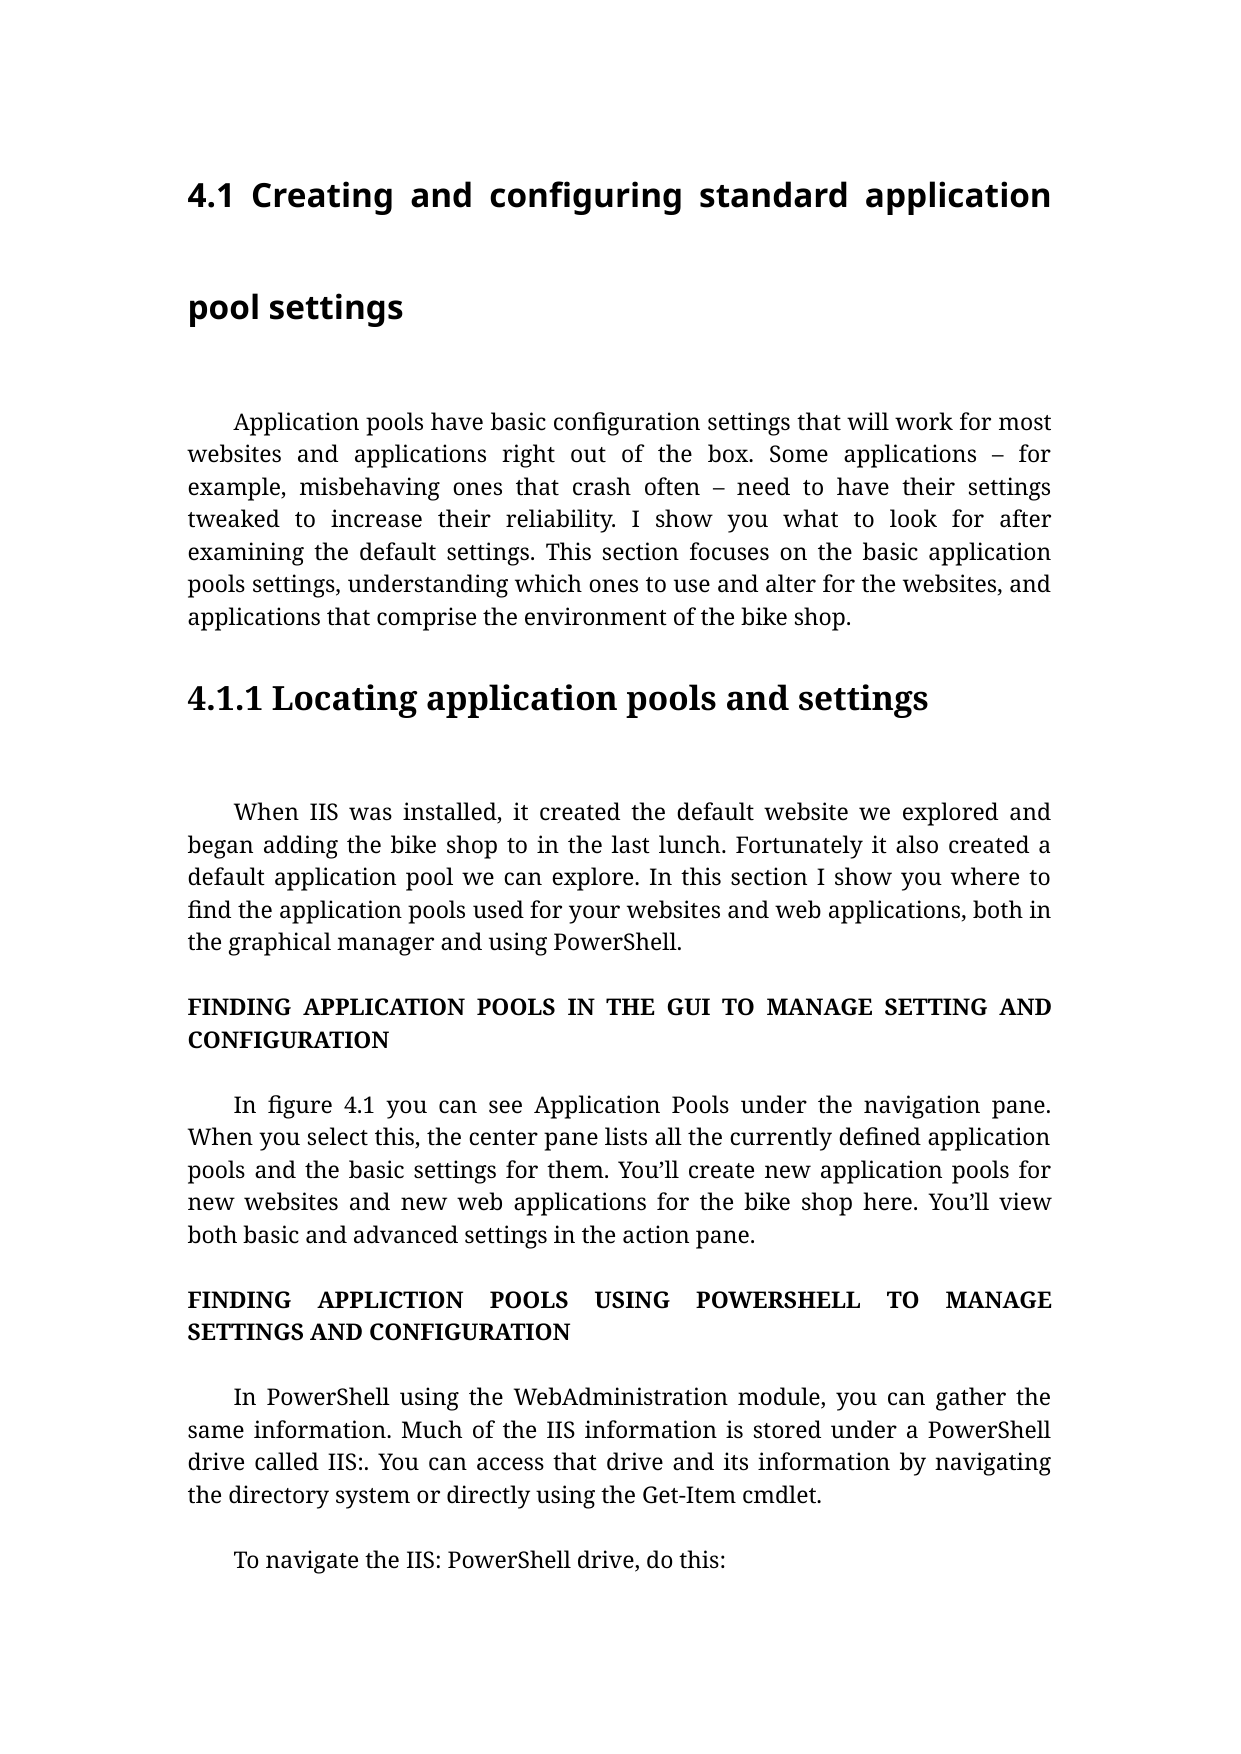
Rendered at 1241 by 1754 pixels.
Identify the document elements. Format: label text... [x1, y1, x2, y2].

text FINDING APPLICTION POOLS USING POWERSHELL TO MANAGE SETTINGS AND CONFIGURATION [187, 1283, 1053, 1348]
text Application pools have basic configuration settings that will work for most websites and applications right out of the box. Some applications – for example, misbehaving ones that crash often – need to have their settings tweaked to increase their reliability. I show you what to look for after examining the default settings. This section focuses on the basic application pools settings, understanding which ones to use and alter for the websites, and applications that comprise the environment of the bike shop. [187, 405, 1053, 632]
subtitle 4.1.1 Locating application pools and settings [187, 665, 1053, 730]
text In figure 4.1 you can see Application Pools under the navigation pane. When you select this, the center pane lists all the currently defined application pools and the basic settings for them. You’ll create new application pools for new websites and new web applications for the bike shop here. You’ll view both basic and advanced settings in the action pane. [187, 1088, 1053, 1251]
text When IIS was installed, it created the default website we explored and began adding the bike shop to in the last lunch. Fortunately it also created a default application pool we can explore. In this section I show you where to find the application pools used for your websites and web applications, both in the graphical manager and using PowerShell. [187, 796, 1053, 958]
subtitle 4.1 Creating and configuring standard application pool settings [187, 162, 1053, 339]
text To navigate the IIS: PowerShell drive, do this: [187, 1543, 1053, 1576]
text In PowerShell using the WebAdministration module, you can gather the same information. Much of the IIS information is stored under a PowerShell drive called IIS:. You can access that drive and its information by navigating the directory system or directly using the Get-Item cmdlet. [187, 1381, 1053, 1511]
text FINDING APPLICATION POOLS IN THE GUI TO MANAGE SETTING AND CONFIGURATION [187, 991, 1053, 1056]
